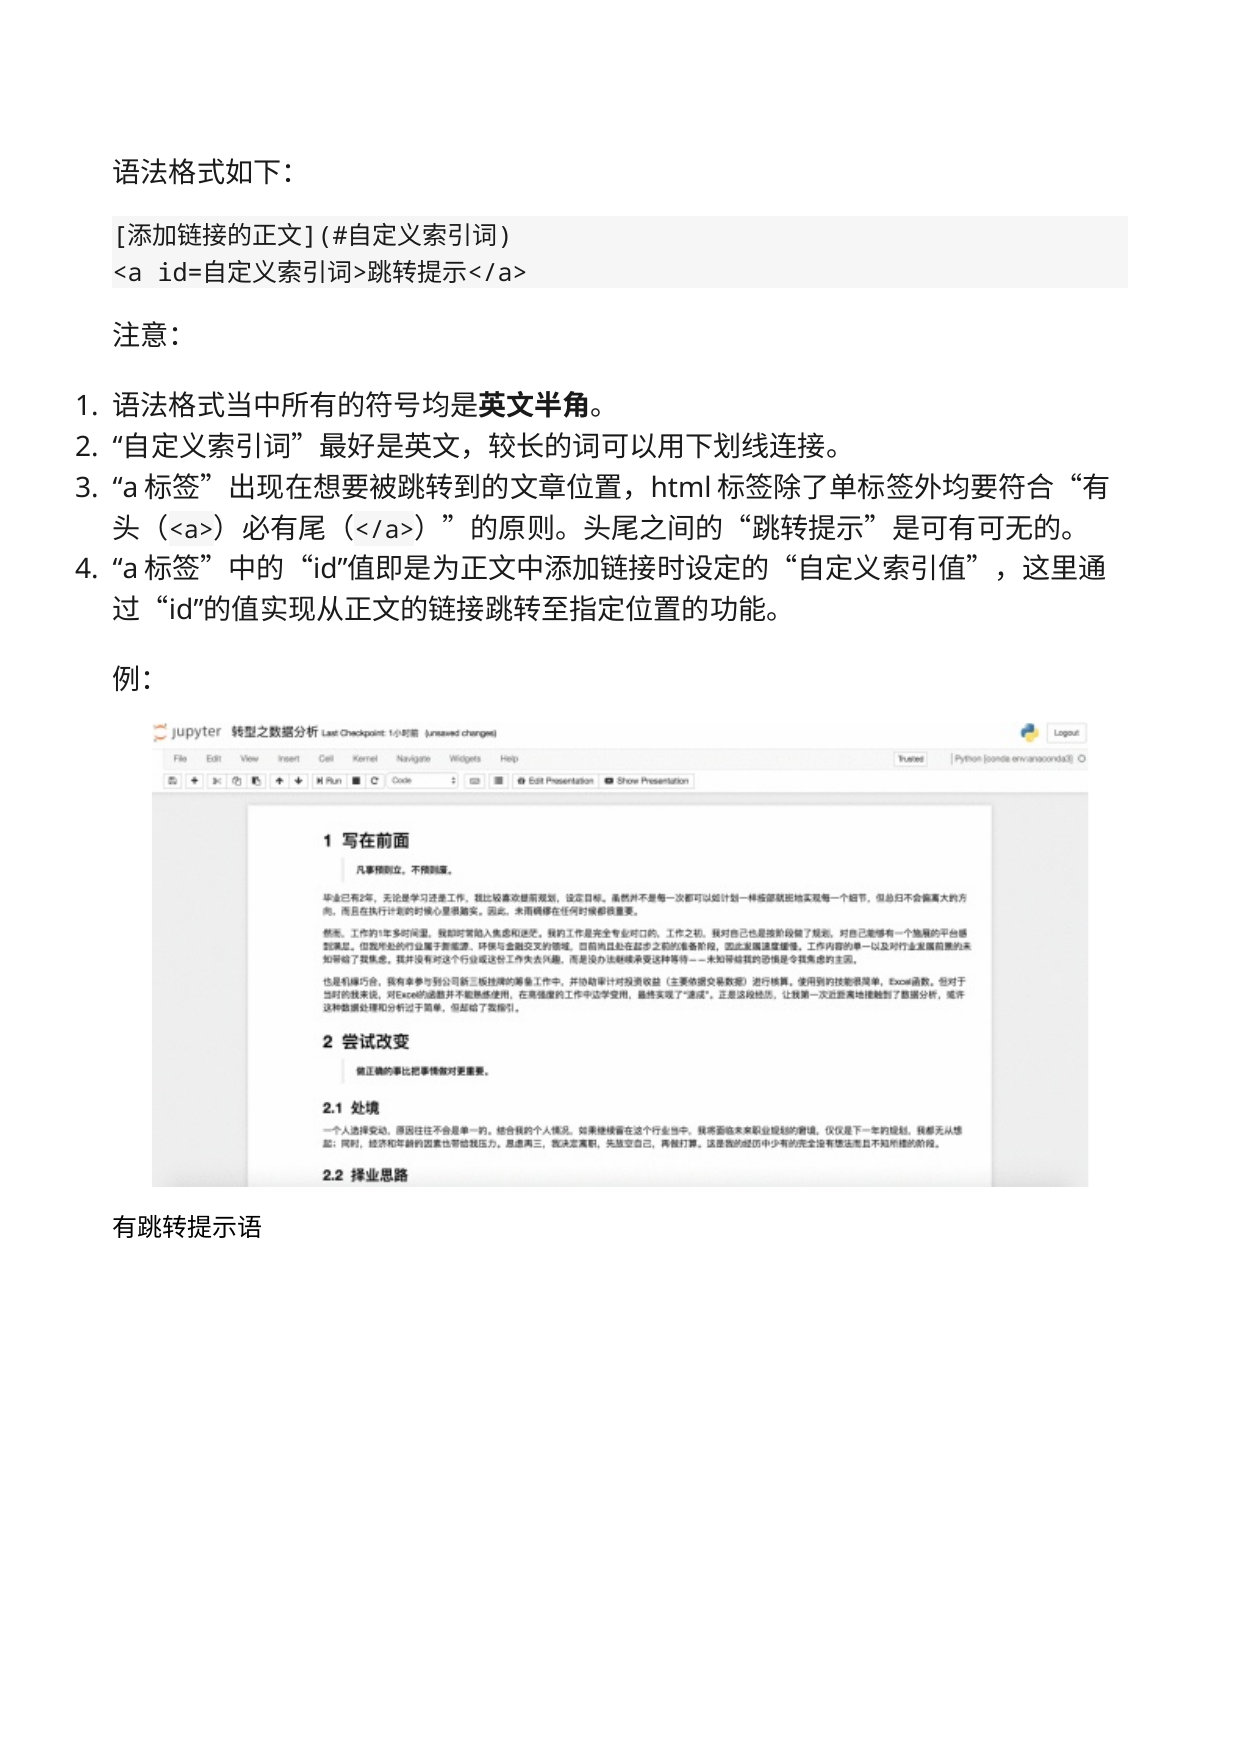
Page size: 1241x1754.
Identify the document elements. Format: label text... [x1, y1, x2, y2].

text 有跳转提示语 [112, 1208, 1128, 1244]
list 语法格式当中所有的符号均是英文半角。 [75, 383, 1128, 424]
text 语法格式如下： [112, 150, 1128, 191]
list “a标签”出现在想要被跳转到的文章位置，html标签除了单标签外均要符合“有头（<a>）必有尾（</a>）”的原则。头尾之间的“跳转提示”是可有可无的。 [75, 465, 1128, 546]
text 注意： [112, 313, 1128, 354]
picture [151, 722, 1089, 1187]
text 例： [112, 657, 1128, 698]
text [添加链接的正文](#自定义索引词) [112, 216, 1128, 252]
text <a id=自定义索引词>跳转提示</a> [112, 252, 1128, 288]
list “自定义索引词”最好是英文，较长的词可以用下划线连接。 [75, 424, 1128, 465]
list “a标签”中的“id”值即是为正文中添加链接时设定的“自定义索引值”，这里通过“id”的值实现从正文的链接跳转至指定位置的功能。 [75, 546, 1128, 628]
